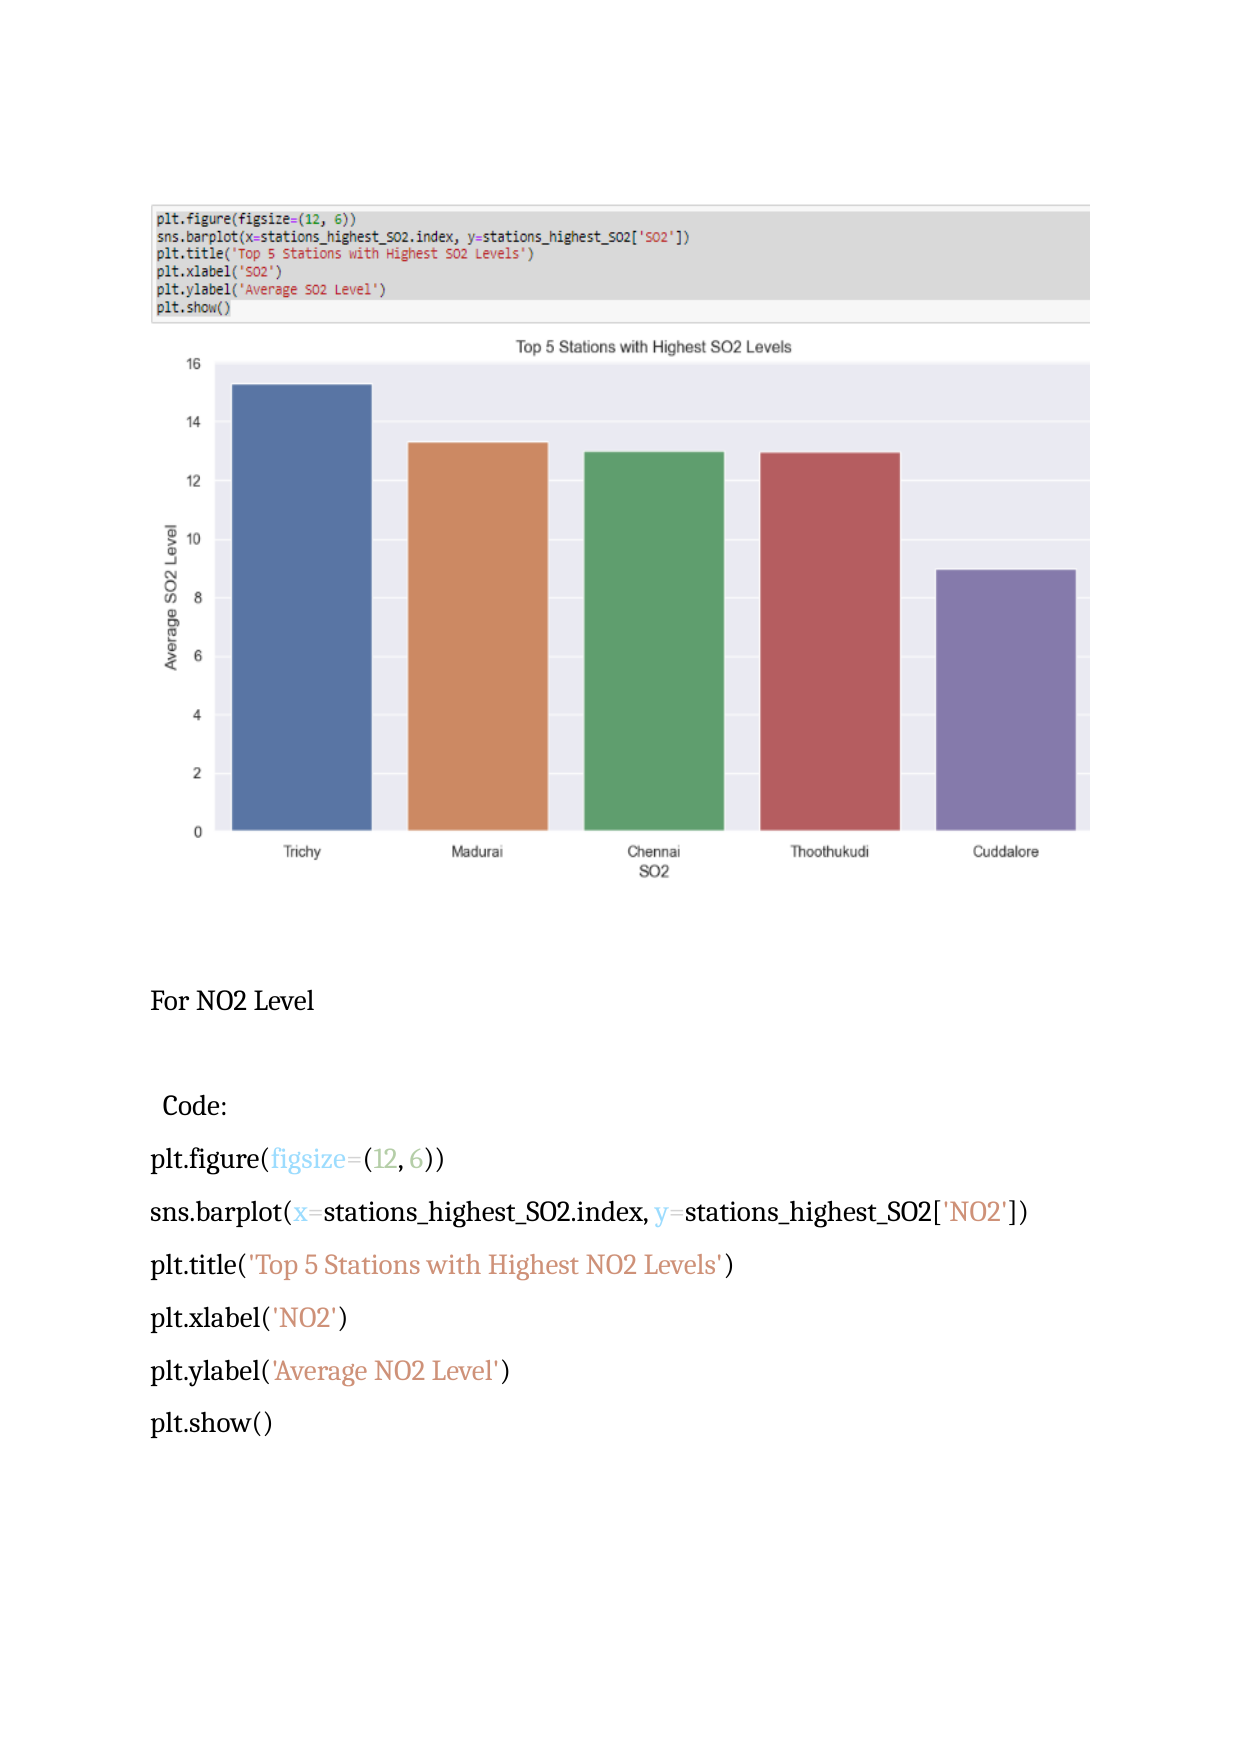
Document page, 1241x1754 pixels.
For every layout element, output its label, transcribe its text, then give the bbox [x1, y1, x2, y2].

text sns.barplot(x=stations_highest_SO2.index, y=stations_highest_SO2['NO2']) [150, 1195, 1090, 1229]
text For NO2 Level [150, 984, 1090, 1017]
text plt.show() [150, 1406, 1090, 1440]
picture [150, 202, 1090, 885]
text plt.ylabel('Average NO2 Level') [150, 1354, 1090, 1387]
text plt.xlabel('NO2') [150, 1301, 1090, 1334]
text plt.figure(figsize=(12, 6)) [150, 1142, 1090, 1176]
text Code: [150, 1089, 1090, 1123]
text plt.title('Top 5 Stations with Highest NO2 Levels') [150, 1248, 1090, 1282]
